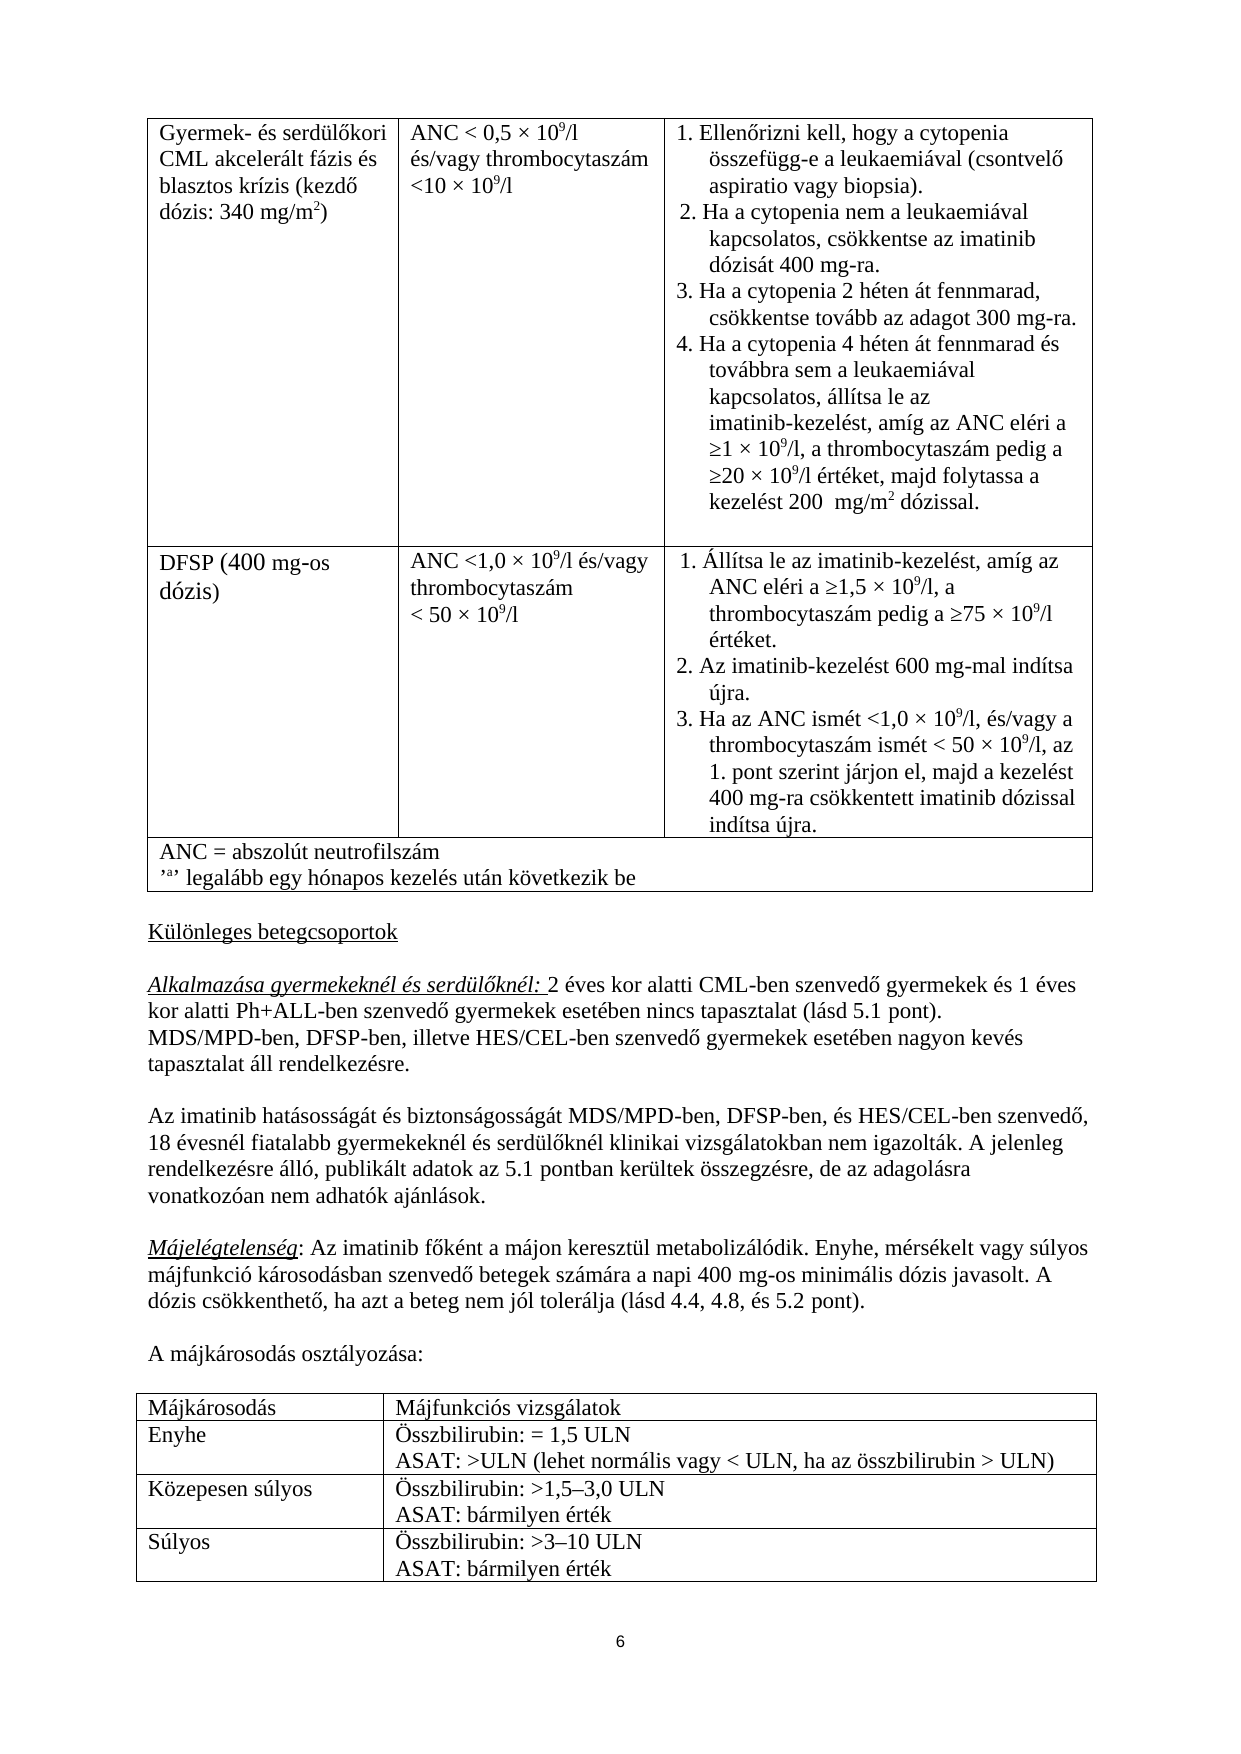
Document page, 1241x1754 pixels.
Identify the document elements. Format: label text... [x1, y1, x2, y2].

table_header Májkárosodás [137, 1394, 383, 1420]
table_cell ANC < 0,5 × 109/l és/vagy thrombocytaszám <10 × 109/l [399, 119, 664, 546]
table_cell DFSP (400 mg-os dózis) [148, 547, 398, 837]
table_cell Összbilirubin: >3–10 ULN ASAT: bármilyen érték [384, 1529, 1096, 1581]
text Májelégtelenség: Az imatinib főként a májon keresztül metabolizálódik. Enyhe, mérsékelt vagy súlyos májfunkció károsodásban szenvedő betegek számára a napi 400 mg-os minimális dózis javasolt. A dózis csökkenthető, ha azt a beteg nem jól tolerálja (lásd 4.4, 4.8, és 5.2 pont). [148, 1234, 1092, 1313]
table_cell ANC = abszolút neutrofilszám [148, 838, 1092, 864]
table_cell Súlyos [137, 1529, 383, 1581]
table_cell Közepesen súlyos [137, 1475, 383, 1527]
table_cell 1. Ellenőrizni kell, hogy a cytopenia összefügg-e a leukaemiával (csontvelő aspiratio vagy biopsia). a cytopenia nem a leukaemiával kapcsolatos, csökkentse az imatinib dózisát 400 mg-ra. a cytopenia 2 héten át fennmarad, csökkentse tovább az adagot 300 mg-ra. a cytopenia 4 héten át fennmarad és továbbra sem a leukaemiával kapcsolatos, állítsa le az imatinib-kezelést, amíg az ANC eléri a ≥1 × 109/l, a thrombocytaszám pedig a ≥20 × 109/l értéket, majd folytassa a kezelést 200 mg/m2 dózissal. [665, 119, 1092, 546]
table_cell 1. Állítsa le az imatinib-kezelést, amíg az ANC eléri a ≥1,5 × 109/l, a thrombocytaszám pedig a ≥75 × 109/l értéket. 2. Az imatinib-kezelést 600 mg-mal indítsa újra. 3. Ha az ANC ismét <1,0 × 109/l, és/vagy a thrombocytaszám ismét < 50 × 109/l, az 1. pont szerint járjon el, majd a kezelést 400 mg-ra csökkentett imatinib dózissal indítsa újra. [665, 547, 1092, 837]
table_cell ’a’ legalább egy hónapos kezelés után következik be [148, 864, 1092, 891]
table_cell ANC <1,0 × 109/l és/vagy thrombocytaszám < 50 × 109/l [399, 547, 664, 837]
table_cell Összbilirubin: >1,5–3,0 ULN ASAT: bármilyen érték [384, 1475, 1096, 1527]
table_cell Gyermek- és serdülőkori CML akcelerált fázis és blasztos krízis (kezdő dózis: 340 mg/m2) [148, 119, 398, 546]
text Különleges betegcsoportok [148, 918, 1092, 944]
table_cell Összbilirubin: = 1,5 ULN ASAT: >ULN (lehet normális vagy < ULN, ha az összbilirubin > ULN) [384, 1421, 1096, 1474]
text A májkárosodás osztályozása: [148, 1340, 1092, 1366]
text Az imatinib hatásosságát és biztonságosságát MDS/MPD-ben, DFSP-ben, és HES/CEL-ben szenvedő, 18 évesnél fiatalabb gyermekeknél és serdülőknél klinikai vizsgálatokban nem igazolták. A jelenleg rendelkezésre álló, publikált adatok az 5.1 pontban kerültek összegzésre, de az adagolásra vonatkozóan nem adhatók ajánlások. [148, 1103, 1092, 1208]
table_cell Enyhe [137, 1421, 383, 1474]
table_header Májfunkciós vizsgálatok [384, 1394, 1096, 1420]
text Alkalmazása gyermekeknél és serdülőknél: 2 éves kor alatti CML-ben szenvedő gyermekek és 1 éves kor alatti Ph+ALL-ben szenvedő gyermekek esetében nincs tapasztalat (lásd 5.1 pont). MDS/MPD-ben, DFSP-ben, illetve HES/CEL-ben szenvedő gyermekek esetében nagyon kevés tapasztalat áll rendelkezésre. [148, 971, 1092, 1076]
